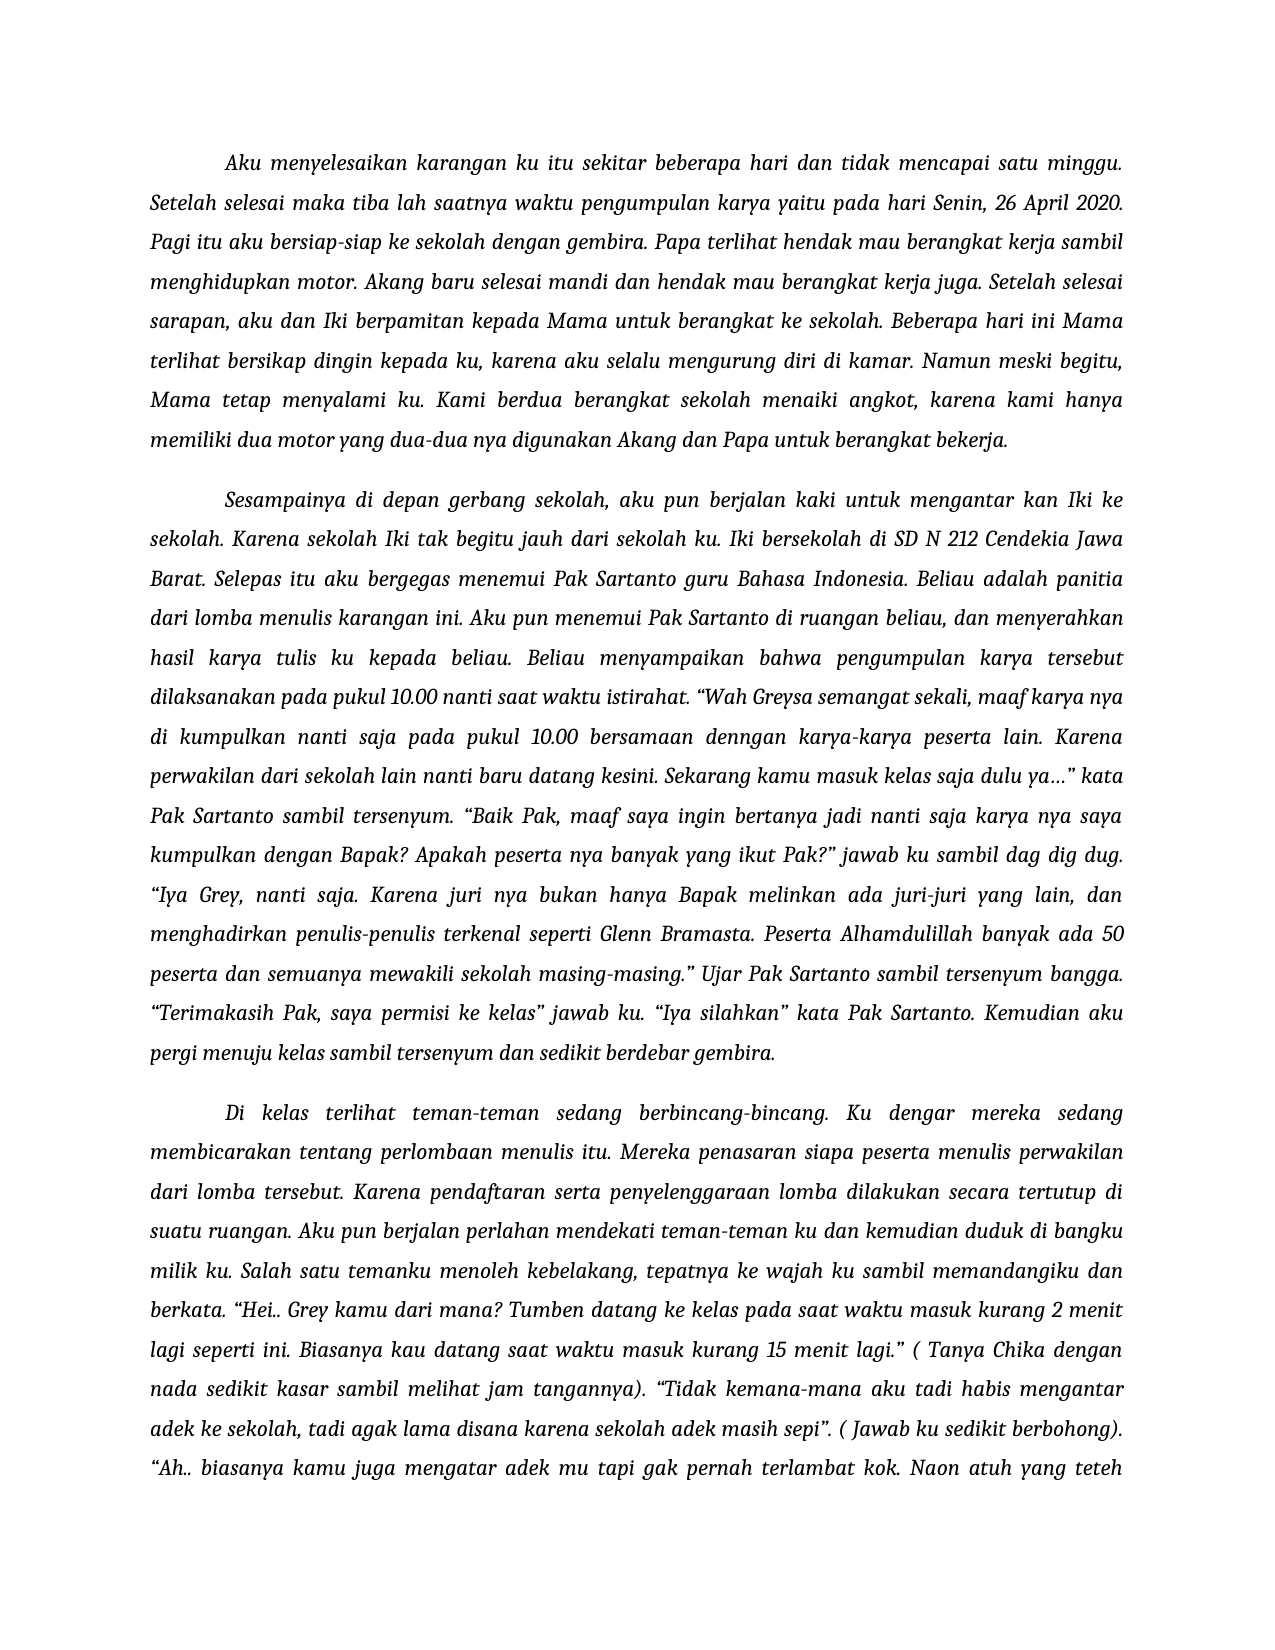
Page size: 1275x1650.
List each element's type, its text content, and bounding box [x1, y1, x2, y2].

text Sesampainya di depan gerbang sekolah, aku pun berjalan kaki untuk mengantar kan Iki ke sekolah. Karena sekolah Iki tak begitu jauh dari sekolah ku. Iki bersekolah di SD N 212 Cendekia Jawa Barat. Selepas itu aku bergegas menemui Pak Sartanto guru Bahasa Indonesia. Beliau adalah panitia dari lomba menulis karangan ini. Aku pun menemui Pak Sartanto di ruangan beliau, dan menyerahkan hasil karya tulis ku kepada beliau. Beliau menyampaikan bahwa pengumpulan karya tersebut dilaksanakan pada pukul 10.00 nanti saat waktu istirahat. “Wah Greysa semangat sekali, maaf karya nya di kumpulkan nanti saja pada pukul 10.00 bersamaan denngan karya-karya peserta lain. Karena perwakilan dari sekolah lain nanti baru datang kesini. Sekarang kamu masuk kelas saja dulu ya…” kata Pak Sartanto sambil tersenyum. “Baik Pak, maaf saya ingin bertanya jadi nanti saja karya nya saya kumpulkan dengan Bapak? Apakah peserta nya banyak yang ikut Pak?” jawab ku sambil dag dig dug. “Iya Grey, nanti saja. Karena juri nya bukan hanya Bapak melinkan ada juri-juri yang lain, dan menghadirkan penulis-penulis terkenal seperti Glenn Bramasta. Peserta Alhamdulillah banyak ada 50 peserta dan semuanya mewakili sekolah masing-masing.” Ujar Pak Sartanto sambil tersenyum bangga. “Terimakasih Pak, saya permisi ke kelas” jawab ku. “Iya silahkan” kata Pak Sartanto. Kemudian aku pergi menuju kelas sambil tersenyum dan sedikit berdebar gembira. [150, 487, 1125, 1066]
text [150, 1100, 1125, 1481]
text Aku menyelesaikan karangan ku itu sekitar beberapa hari dan tidak mencapai satu minggu. Setelah selesai maka tiba lah saatnya waktu pengumpulan karya yaitu pada hari Senin, 26 April 2020. Pagi itu aku bersiap-siap ke sekolah dengan gembira. Papa terlihat hendak mau berangkat kerja sambil menghidupkan motor. Akang baru selesai mandi dan hendak mau berangkat kerja juga. Setelah selesai sarapan, aku dan Iki berpamitan kepada Mama untuk berangkat ke sekolah. Beberapa hari ini Mama terlihat bersikap dingin kepada ku, karena aku selalu mengurung diri di kamar. Namun meski begitu, Mama tetap menyalami ku. Kami berdua berangkat sekolah menaiki angkot, karena kami hanya memiliki dua motor yang dua-dua nya digunakan Akang dan Papa untuk berangkat bekerja. [150, 150, 1125, 453]
